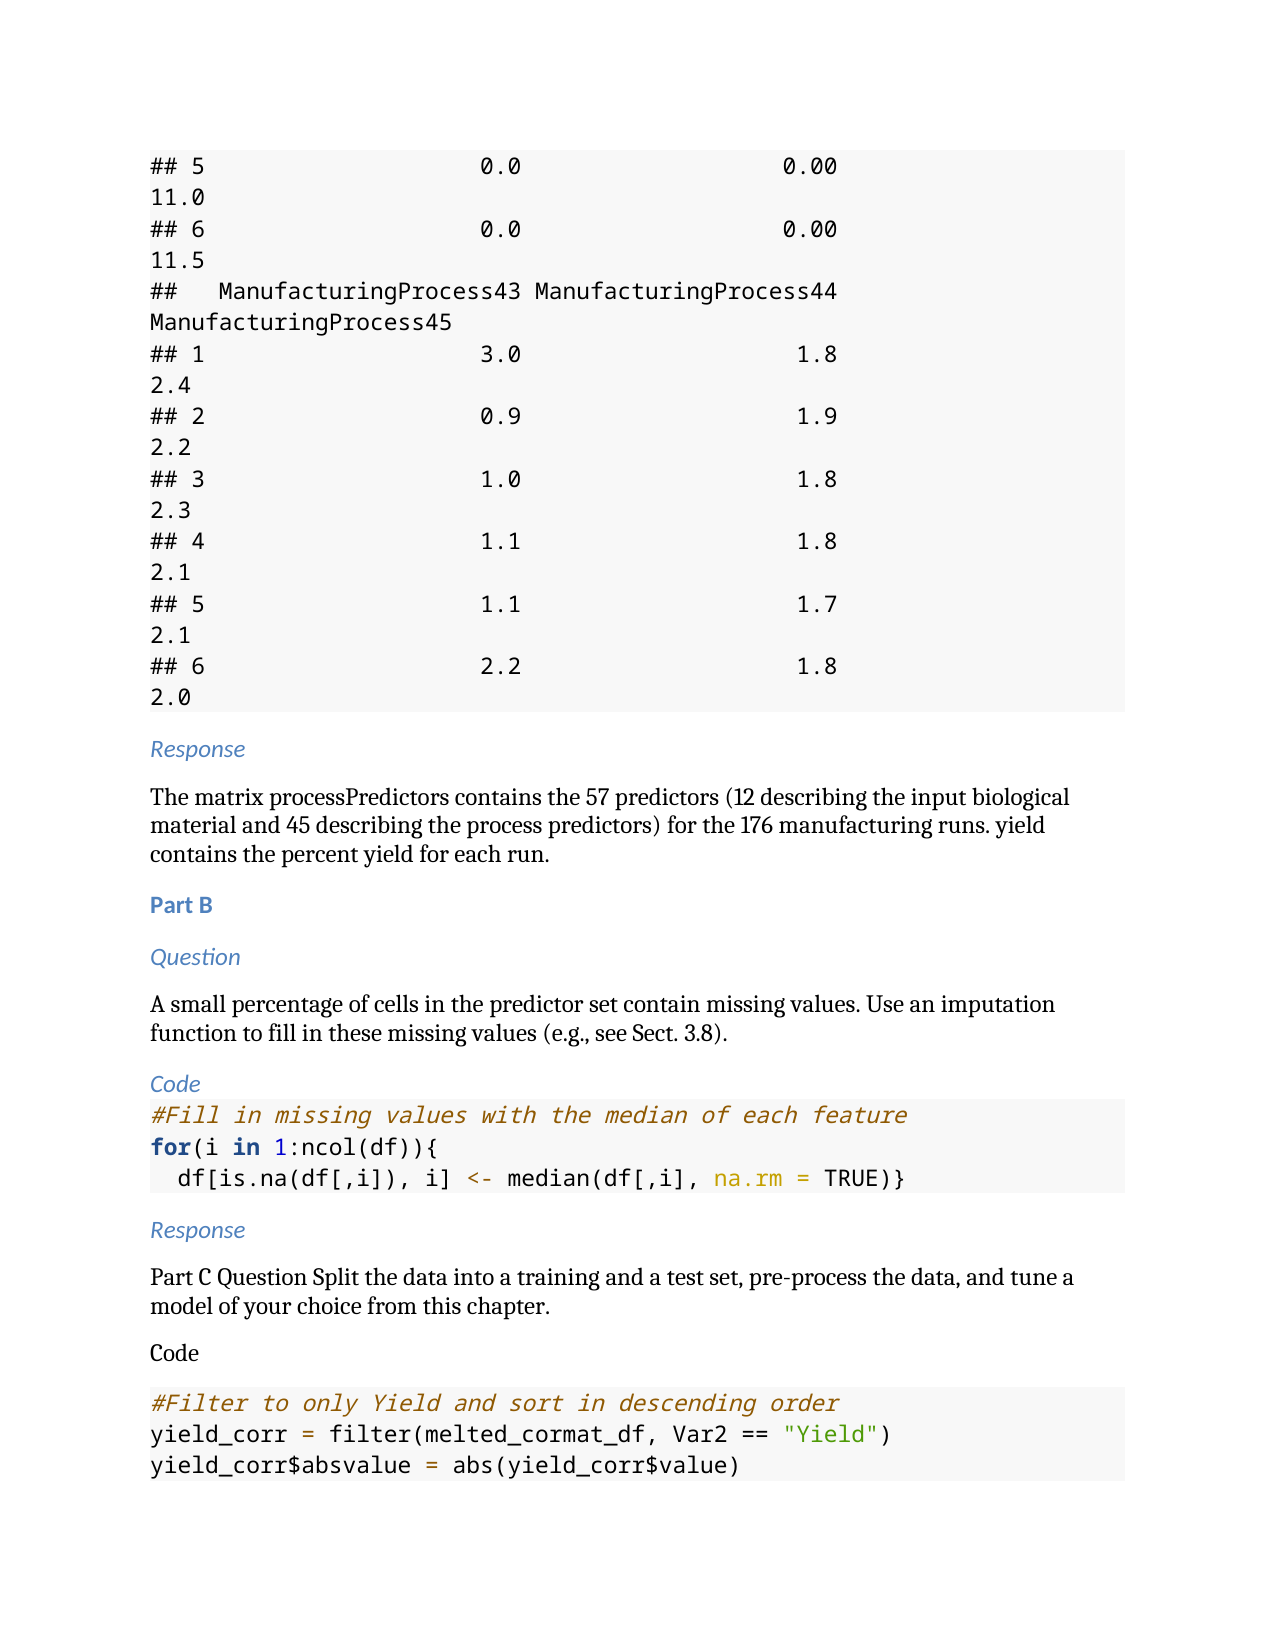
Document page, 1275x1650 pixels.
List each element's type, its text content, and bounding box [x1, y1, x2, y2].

subtitle Response [150, 733, 1125, 764]
subtitle Question [150, 941, 1125, 972]
text The matrix processPredictors contains the 57 predictors (12 describing the input biological material and 45 describing the process predictors) for the 176 manufacturing runs. yield contains the percent yield for each run. [150, 783, 1125, 869]
text Part C Question Split the data into a training and a test set, pre-process the data, and tune a model of your choice from this chapter. [150, 1263, 1125, 1321]
subtitle Code [150, 1069, 1125, 1099]
text Code [150, 1339, 1125, 1368]
subtitle Part B [150, 890, 1125, 920]
text A small percentage of cells in the predictor set contain missing values. Use an imputation function to fill in these missing values (e.g., see Sect. 3.8). [150, 990, 1125, 1048]
subtitle Response [150, 1214, 1125, 1244]
text #Fill in missing values with the median of each feature for(i in 1:ncol(df)){ df[is.na(df[,i]), i] <- median(df[,i], na.rm = TRUE)} [439, 1099, 1125, 1193]
